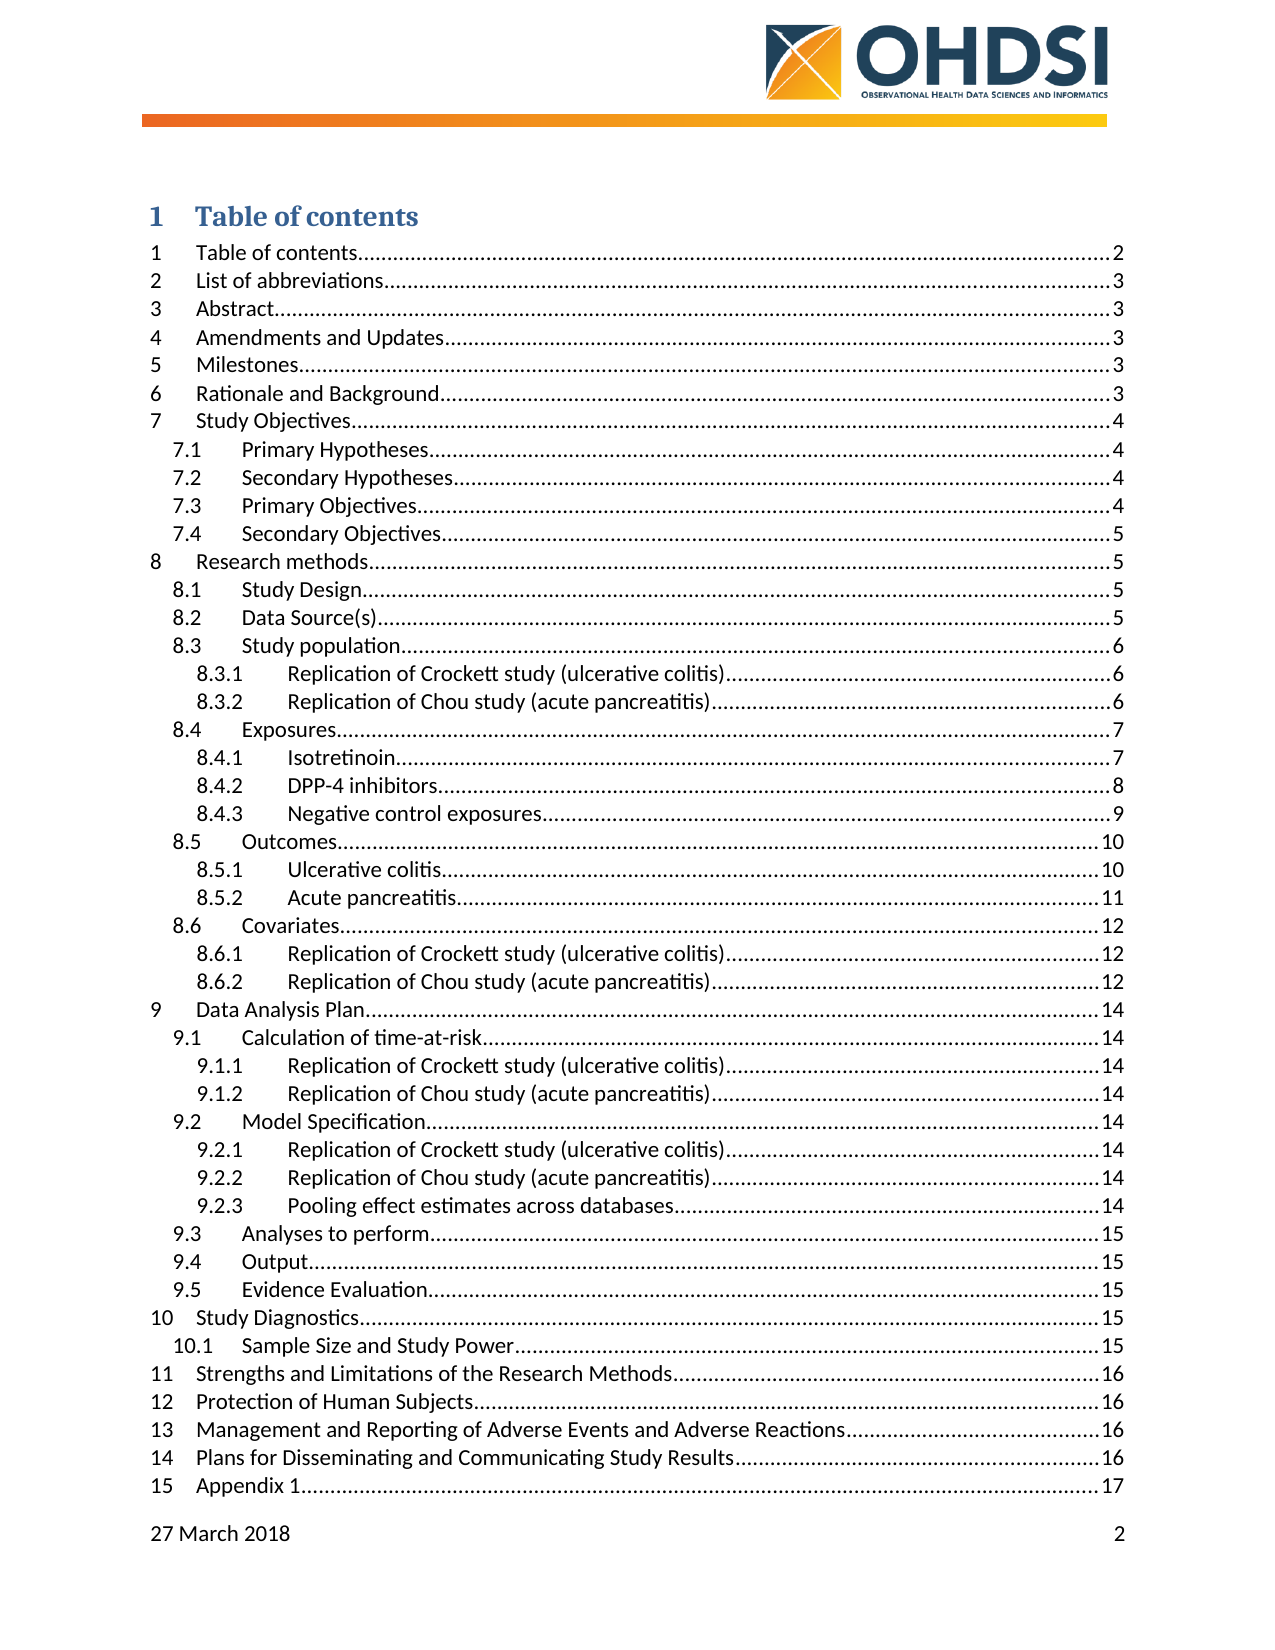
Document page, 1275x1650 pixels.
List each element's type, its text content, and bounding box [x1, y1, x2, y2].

subtitle Table of contents [150, 200, 1125, 233]
picture [748, 11, 1125, 114]
